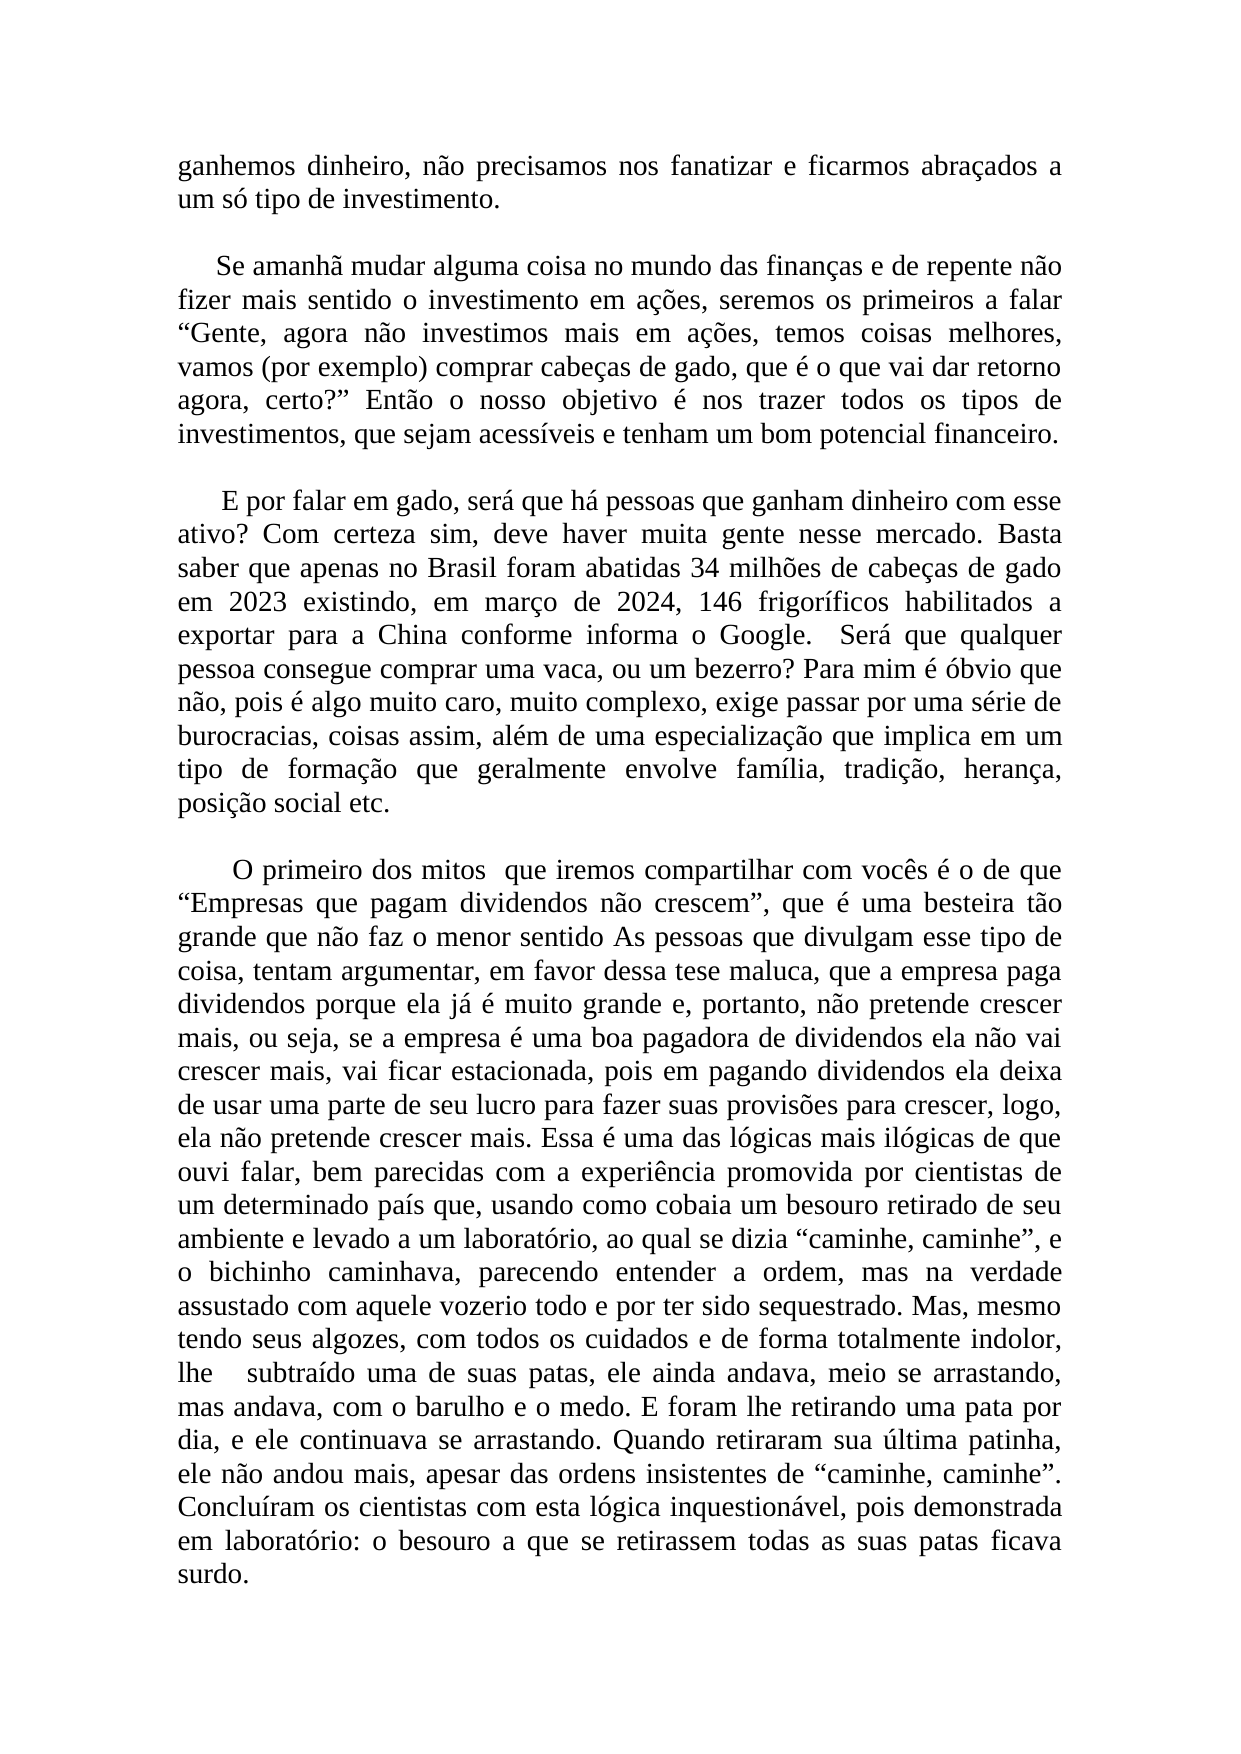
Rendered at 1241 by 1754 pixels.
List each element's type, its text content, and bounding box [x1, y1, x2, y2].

text Se amanhã mudar alguma coisa no mundo das finanças e de repente não fizer mais sentido o investimento em ações, seremos os primeiros a falar “Gente, agora não investimos mais em ações, temos coisas melhores, vamos (por exemplo) comprar cabeças de gado, que é o que vai dar retorno agora, certo?” Então o nosso objetivo é nos trazer todos os tipos de investimentos, que sejam acessíveis e tenham um bom potencial financeiro. [177, 248, 1063, 449]
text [177, 148, 1063, 215]
text E por falar em gado, será que há pessoas que ganham dinheiro com esse ativo? Com certeza sim, deve haver muita gente nesse mercado. Basta saber que apenas no Brasil foram abatidas 34 milhões de cabeças de gado em 2023 existindo, em março de 2024, 146 frigoríficos habilitados a exportar para a China conforme informa o Google. Será que qualquer pessoa consegue comprar uma vaca, ou um bezerro? Para mim é óbvio que não, pois é algo muito caro, muito complexo, exige passar por uma série de burocracias, coisas assim, além de uma especialização que implica em um tipo de formação que geralmente envolve família, tradição, herança, posição social etc. [177, 483, 1063, 818]
text O primeiro dos mitos que iremos compartilhar com vocês é o de que “Empresas que pagam dividendos não crescem”, que é uma besteira tão grande que não faz o menor sentido As pessoas que divulgam esse tipo de coisa, tentam argumentar, em favor dessa tese maluca, que a empresa paga dividendos porque ela já é muito grande e, portanto, não pretende crescer mais, ou seja, se a empresa é uma boa pagadora de dividendos ela não vai crescer mais, vai ficar estacionada, pois em pagando dividendos ela deixa de usar uma parte de seu lucro para fazer suas provisões para crescer, logo, ela não pretende crescer mais. Essa é uma das lógicas mais ilógicas de que ouvi falar, bem parecidas com a experiência promovida por cientistas de um determinado país que, usando como cobaia um besouro retirado de seu ambiente e levado a um laboratório, ao qual se dizia “caminhe, caminhe”, e o bichinho caminhava, parecendo entender a ordem, mas na verdade assustado com aquele vozerio todo e por ter sido sequestrado. Mas, mesmo tendo seus algozes, com todos os cuidados e de forma totalmente indolor, lhe subtraído uma de suas patas, ele ainda andava, meio se arrastando, mas andava, com o barulho e o medo. E foram lhe retirando uma pata por dia, e ele continuava se arrastando. Quando retiraram sua última patinha, ele não andou mais, apesar das ordens insistentes de “caminhe, caminhe”. Concluíram os cientistas com esta lógica inquestionável, pois demonstrada em laboratório: o besouro a que se retirassem todas as suas patas ficava surdo. [177, 852, 1063, 1590]
